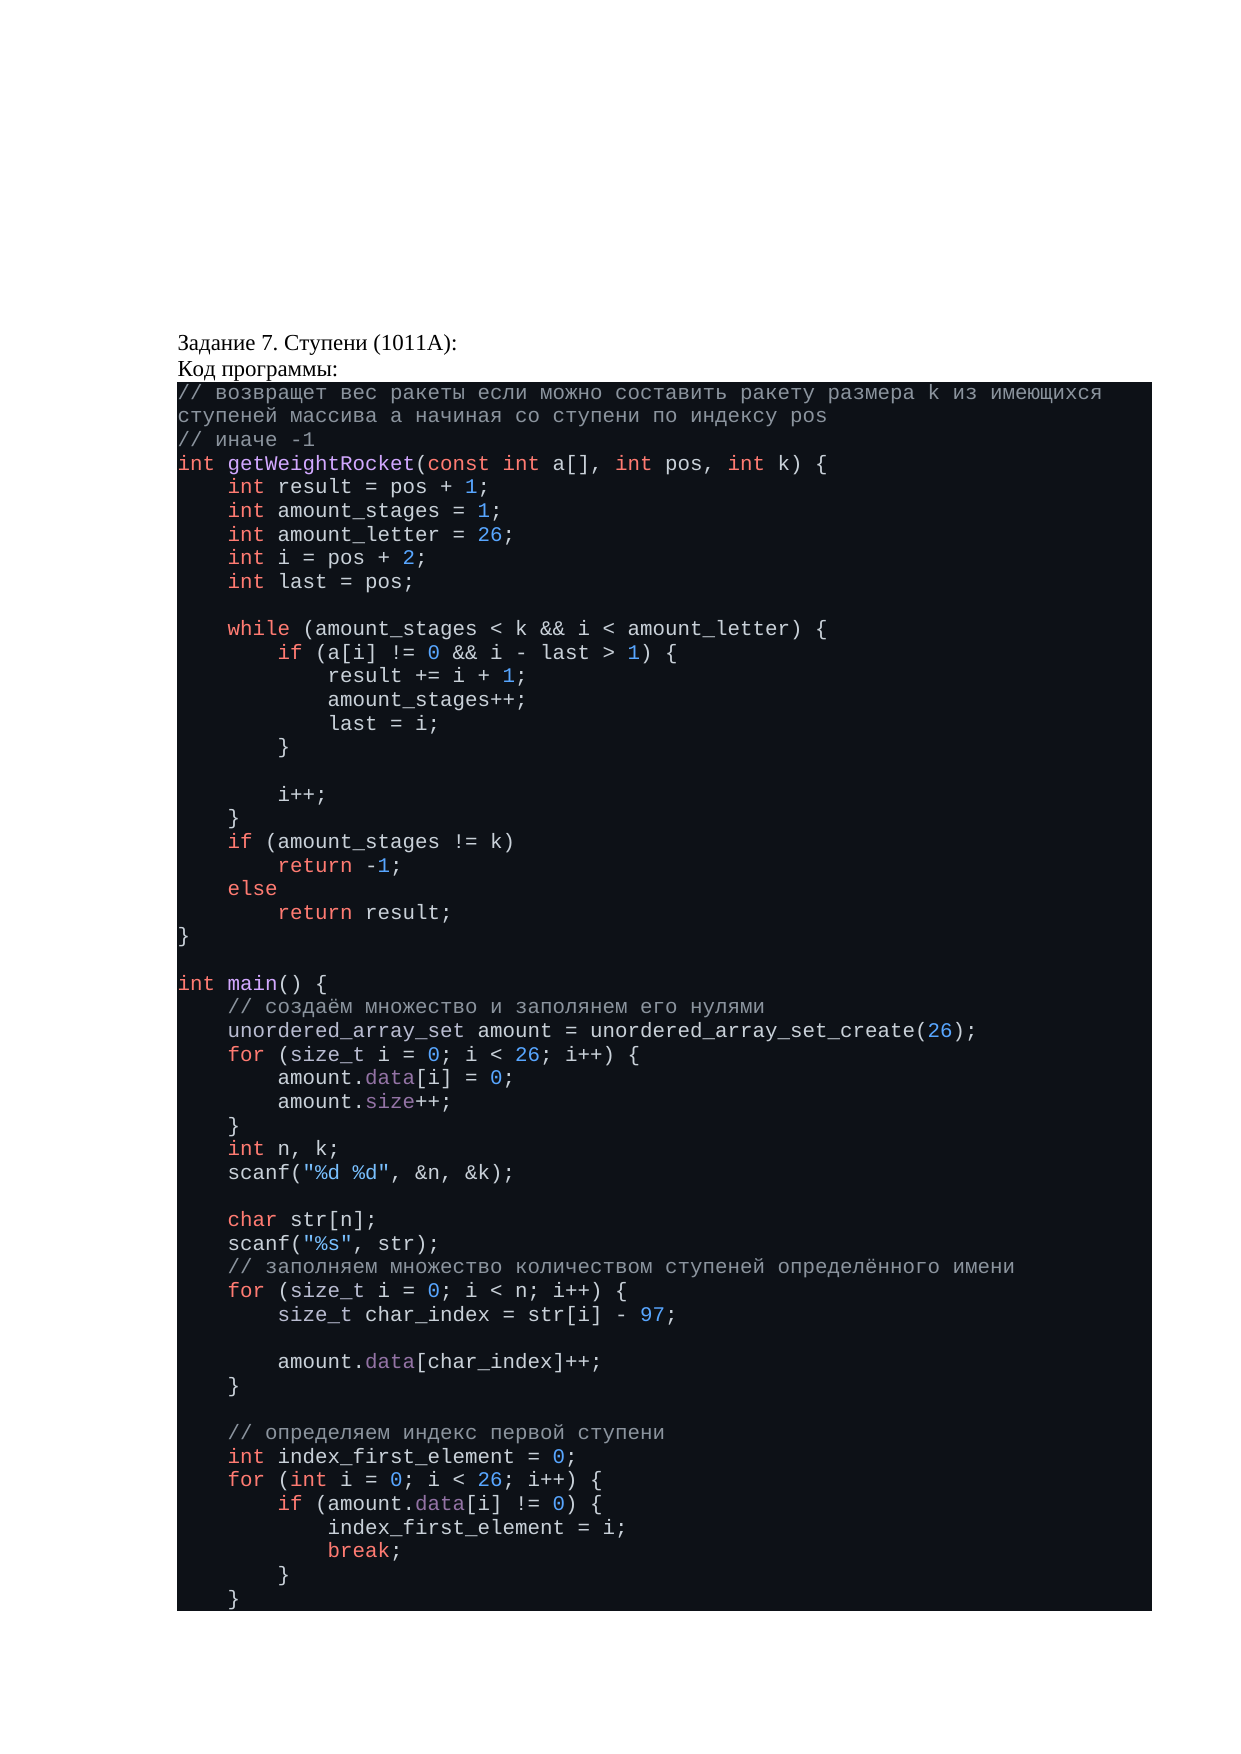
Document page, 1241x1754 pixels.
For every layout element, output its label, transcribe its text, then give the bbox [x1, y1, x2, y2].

text // определяем индекс первой ступени int index_first_element = 0; for (int i = 0; i < 26; i++) { if (amount.data[i] != 0) { index_first_element = i; break; } } [177, 1398, 1152, 1611]
text // возвращет вес ракеты если можно составить ракету размера k из имеющихся ступеней массива a начиная со ступени по индексу pos // иначе -1 int getWeightRocket(const int a[], int pos, int k) { int result = pos + 1; int amount_stages = 1; int amount_letter = 26; int i = pos + 2; int last = pos; while (amount_stages < k && i < amount_letter) { if (a[i] != 0 && i - last > 1) { result += i + 1; amount_stages++; last = i; } i++; } if (amount_stages != k) return -1; else return result; } int main() { // создаём множество и заполянем его нулями unordered_array_set amount = unordered_array_set_create(26); for (size_t i = 0; i < 26; i++) { amount.data[i] = 0; amount.size++; } int n, k; scanf("%d %d", &n, &k); char str[n]; scanf("%s", str); // заполняем множество количеством ступеней определённого имени for (size_t i = 0; i < n; i++) { size_t char_index = str[i] - 97; amount.data[char_index]++; } [177, 382, 1152, 1398]
text Код программы: [177, 355, 1152, 382]
text Задание 7. Ступени (1011A): [177, 329, 1152, 355]
